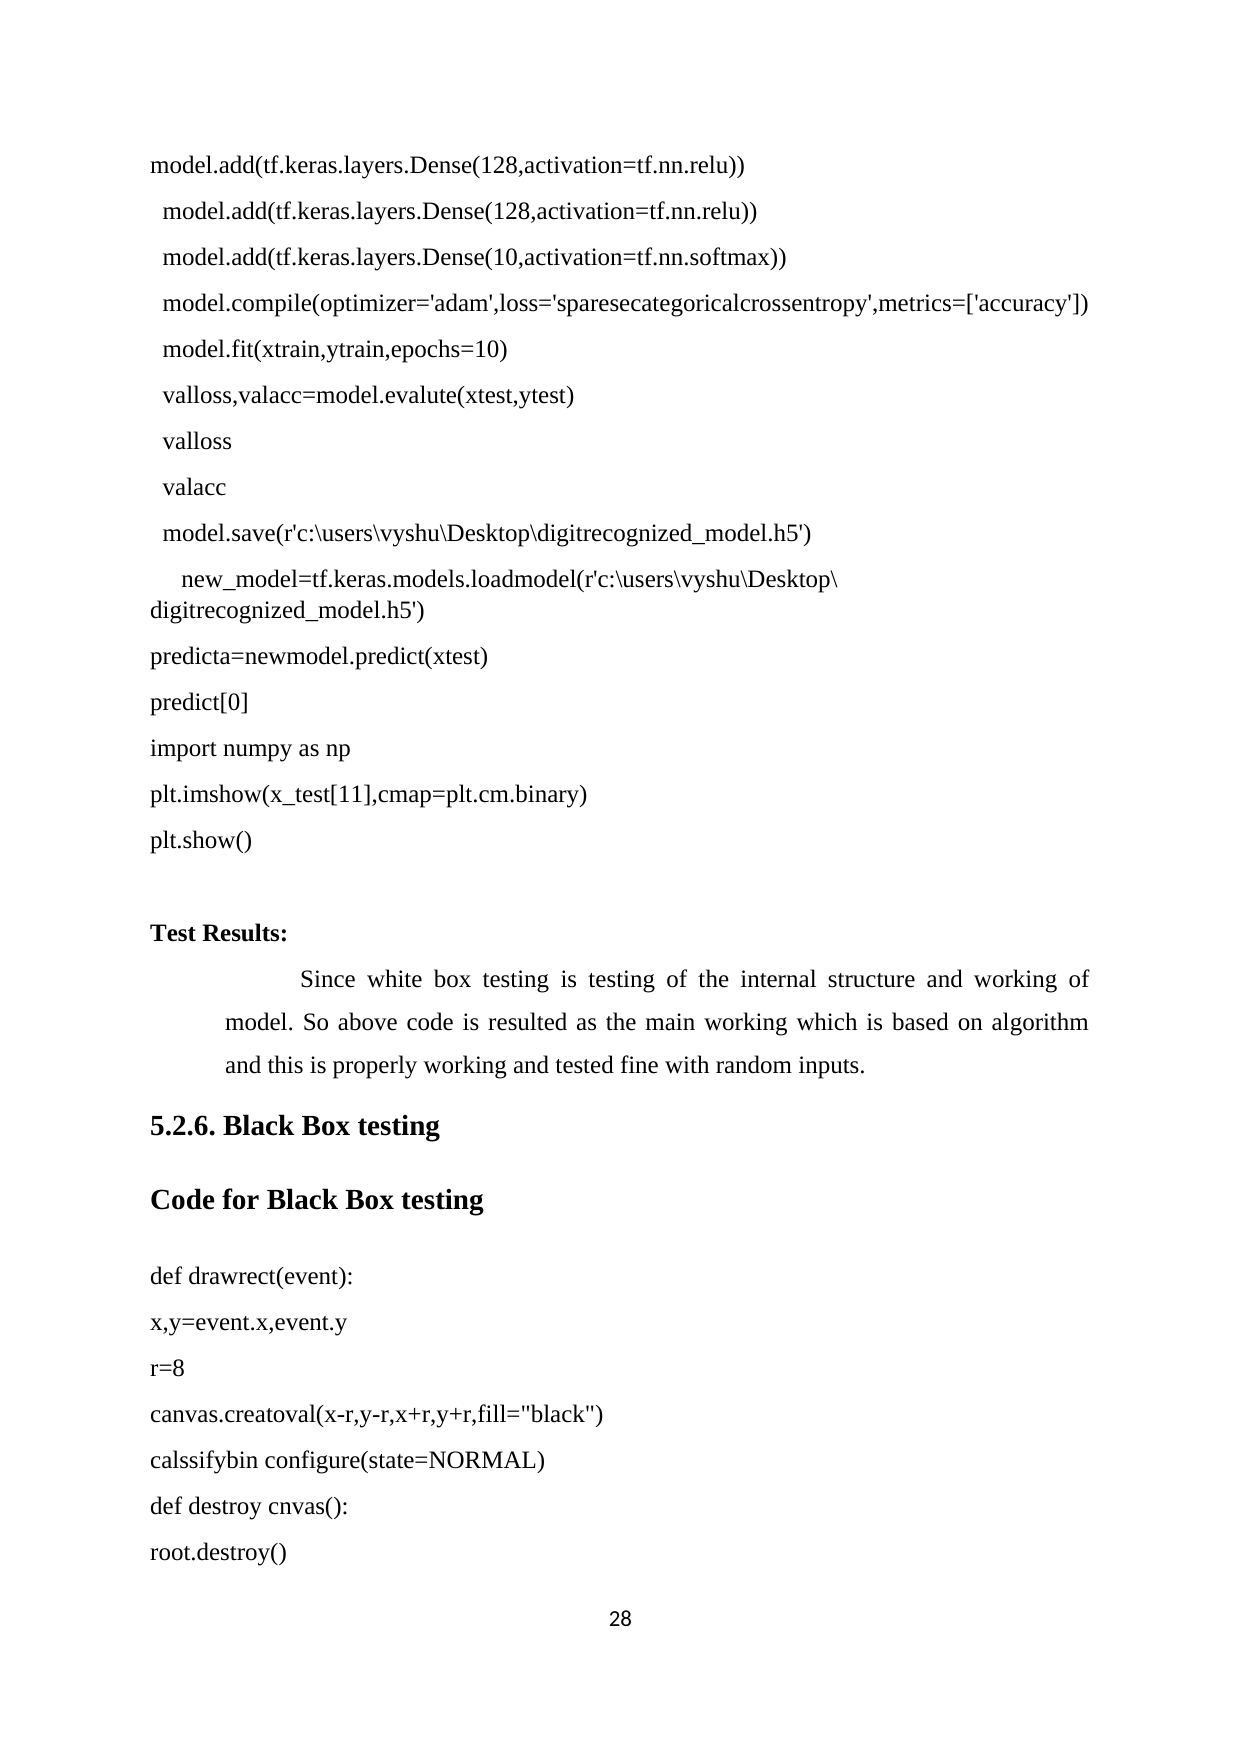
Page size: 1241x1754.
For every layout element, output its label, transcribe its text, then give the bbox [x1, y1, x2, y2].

text Test Results: [150, 918, 1090, 946]
text r=8 [150, 1353, 1090, 1382]
text model.add(tf.keras.layers.Dense(128,activation=tf.nn.relu)) [150, 150, 1090, 179]
text valloss,valacc=model.evalute(xtest,ytest) [150, 380, 1090, 409]
text model.compile(optimizer='adam',loss='sparesecategoricalcrossentropy',metrics=['accuracy']) [150, 288, 1090, 317]
text predicta=newmodel.predict(xtest) [150, 641, 1090, 670]
text valloss [150, 426, 1090, 455]
text def drawrect(event): [150, 1261, 1090, 1290]
text root.destroy() [150, 1537, 1090, 1566]
text predict[0] [150, 687, 1090, 716]
text Code for Black Box testing [150, 1182, 1090, 1216]
text Since white box testing is testing of the internal structure and working of model. So above code is resulted as the main working which is based on algorithm and this is properly working and tested fine with random inputs. [225, 964, 1090, 1079]
text import numpy as np [150, 733, 1090, 762]
text x,y=event.x,event.y [150, 1307, 1090, 1336]
text plt.show() [150, 826, 1090, 854]
text 5.2.6. Black Box testing [150, 1108, 1090, 1142]
text model.add(tf.keras.layers.Dense(128,activation=tf.nn.relu)) [150, 196, 1090, 225]
text new_model=tf.keras.models.loadmodel(r'c:\users\vyshu\Desktop\digitrecognized_model.h5') [150, 564, 1090, 624]
text model.save(r'c:\users\vyshu\Desktop\digitrecognized_model.h5') [150, 518, 1090, 547]
text def destroy cnvas(): [150, 1491, 1090, 1520]
text plt.imshow(x_test[11],cmap=plt.cm.binary) [150, 779, 1090, 808]
text valacc [150, 472, 1090, 501]
text canvas.creatoval(x-r,y-r,x+r,y+r,fill="black") [150, 1399, 1090, 1428]
text model.add(tf.keras.layers.Dense(10,activation=tf.nn.softmax)) [150, 242, 1090, 271]
text calssifybin configure(state=NORMAL) [150, 1445, 1090, 1474]
text model.fit(xtrain,ytrain,epochs=10) [150, 334, 1090, 363]
